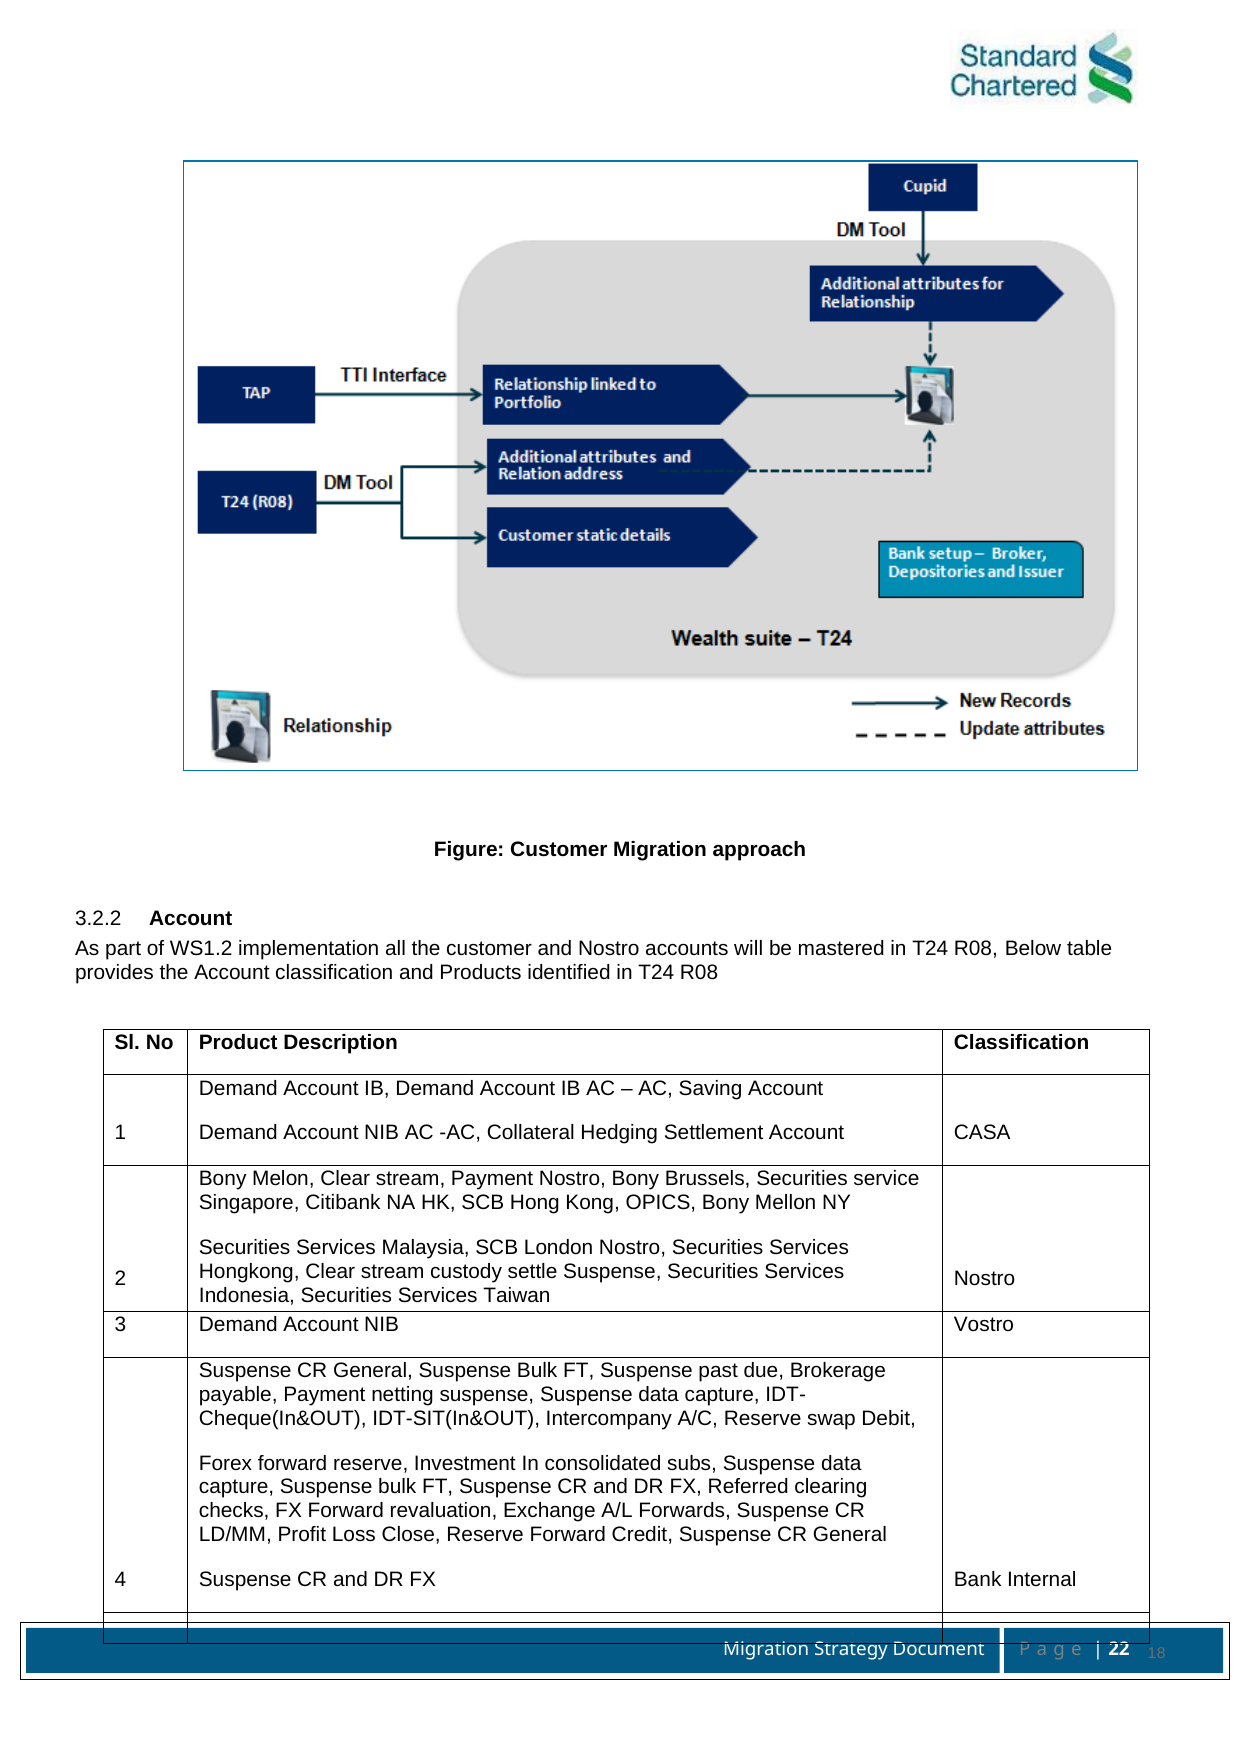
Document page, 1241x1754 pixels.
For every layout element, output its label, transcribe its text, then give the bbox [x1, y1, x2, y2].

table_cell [188, 1613, 942, 1642]
table_cell Bank Internal [943, 1358, 1149, 1612]
table_cell Demand Account IB, Demand Account IB AC – AC, Saving Account Demand Account NIB AC -AC, Collateral Hedging Settlement Account [188, 1075, 942, 1165]
table_header Sl. No [104, 1030, 187, 1074]
picture [950, 29, 1138, 109]
table_cell CASA [943, 1075, 1149, 1165]
table_cell 4 [104, 1358, 187, 1612]
text As part of WS1.2 implementation all the customer and Nostro accounts will be mastered in T24 R08, Below table provides the Account classification and Products identified in T24 R08 [75, 936, 1165, 984]
table_cell 1 [104, 1075, 187, 1165]
table_cell 2 [104, 1166, 187, 1311]
picture [185, 163, 1136, 769]
table_cell Vostro [943, 1312, 1149, 1357]
table_cell Nostro [943, 1166, 1149, 1311]
table_header Classification [943, 1030, 1149, 1074]
table_cell Migration [943, 1613, 1149, 1642]
table_cell 3 [104, 1312, 187, 1357]
table_header Product Description [188, 1030, 942, 1074]
table_cell Demand Account NIB [188, 1312, 942, 1357]
text Figure: Customer Migration approach [75, 837, 1165, 861]
table_cell 5 [104, 1613, 187, 1642]
table_cell Suspense CR General, Suspense Bulk FT, Suspense past due, Brokerage payable, Payment netting suspense, Suspense data capture, IDT-Cheque(In&OUT), IDT-SIT(In&OUT), Intercompany A/C, Reserve swap Debit, Forex forward reserve, Investment In consolidated subs, Suspense data capture, Suspense bulk FT, Suspense CR and DR FX, Referred clearing checks, FX Forward revaluation, Exchange A/L Forwards, Suspense CR LD/MM, Profit Loss Close, Reserve Forward Credit, Suspense CR General Suspense CR and DR FX [188, 1358, 942, 1612]
table_cell Bony Melon, Clear stream, Payment Nostro, Bony Brussels, Securities service Singapore, Citibank NA HK, SCB Hong Kong, OPICS, Bony Mellon NY Securities Services Malaysia, SCB London Nostro, Securities Services Hongkong, Clear stream custody settle Suspense, Securities Services Indonesia, Securities Services Taiwan [188, 1166, 942, 1311]
subtitle Account [75, 906, 1165, 929]
